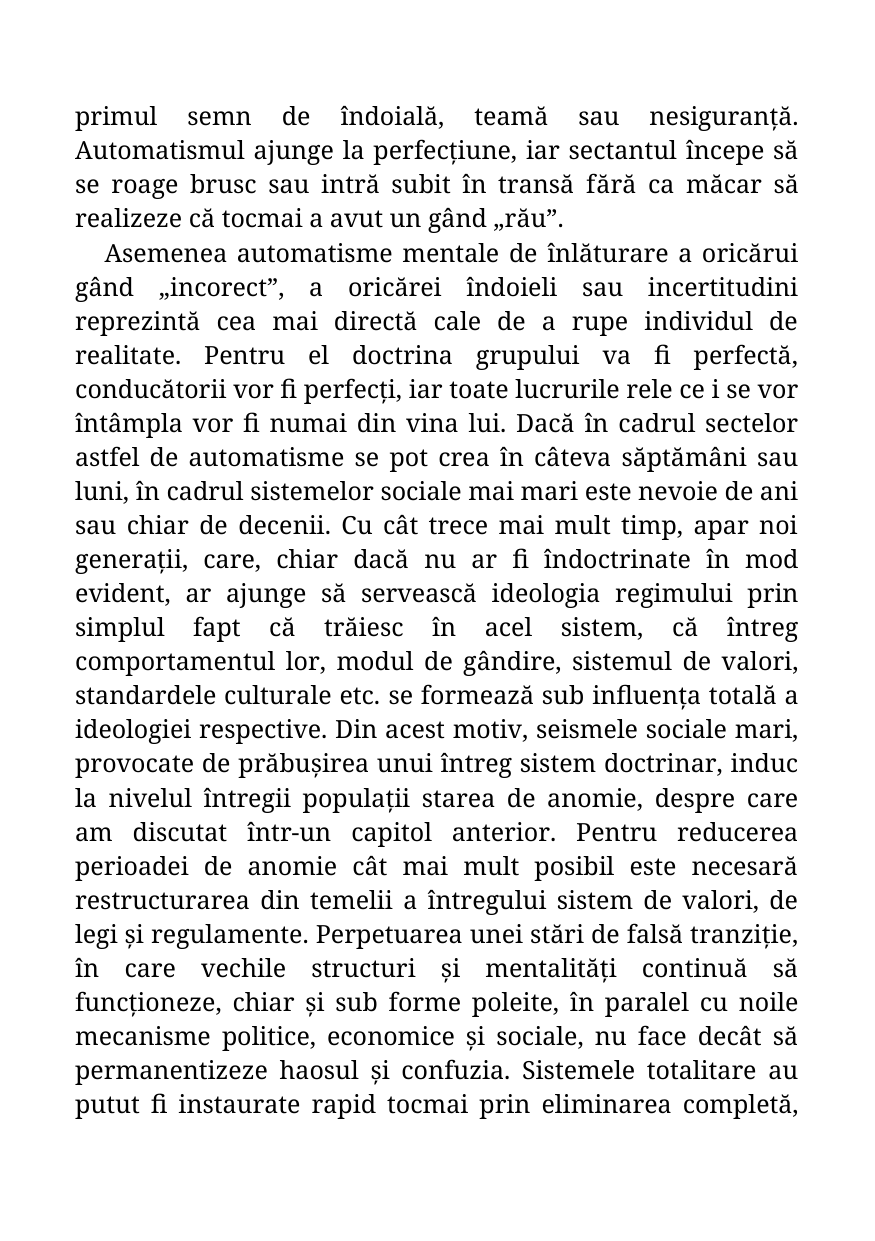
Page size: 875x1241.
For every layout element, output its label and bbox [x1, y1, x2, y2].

text [75, 99, 799, 235]
text [75, 235, 799, 1121]
